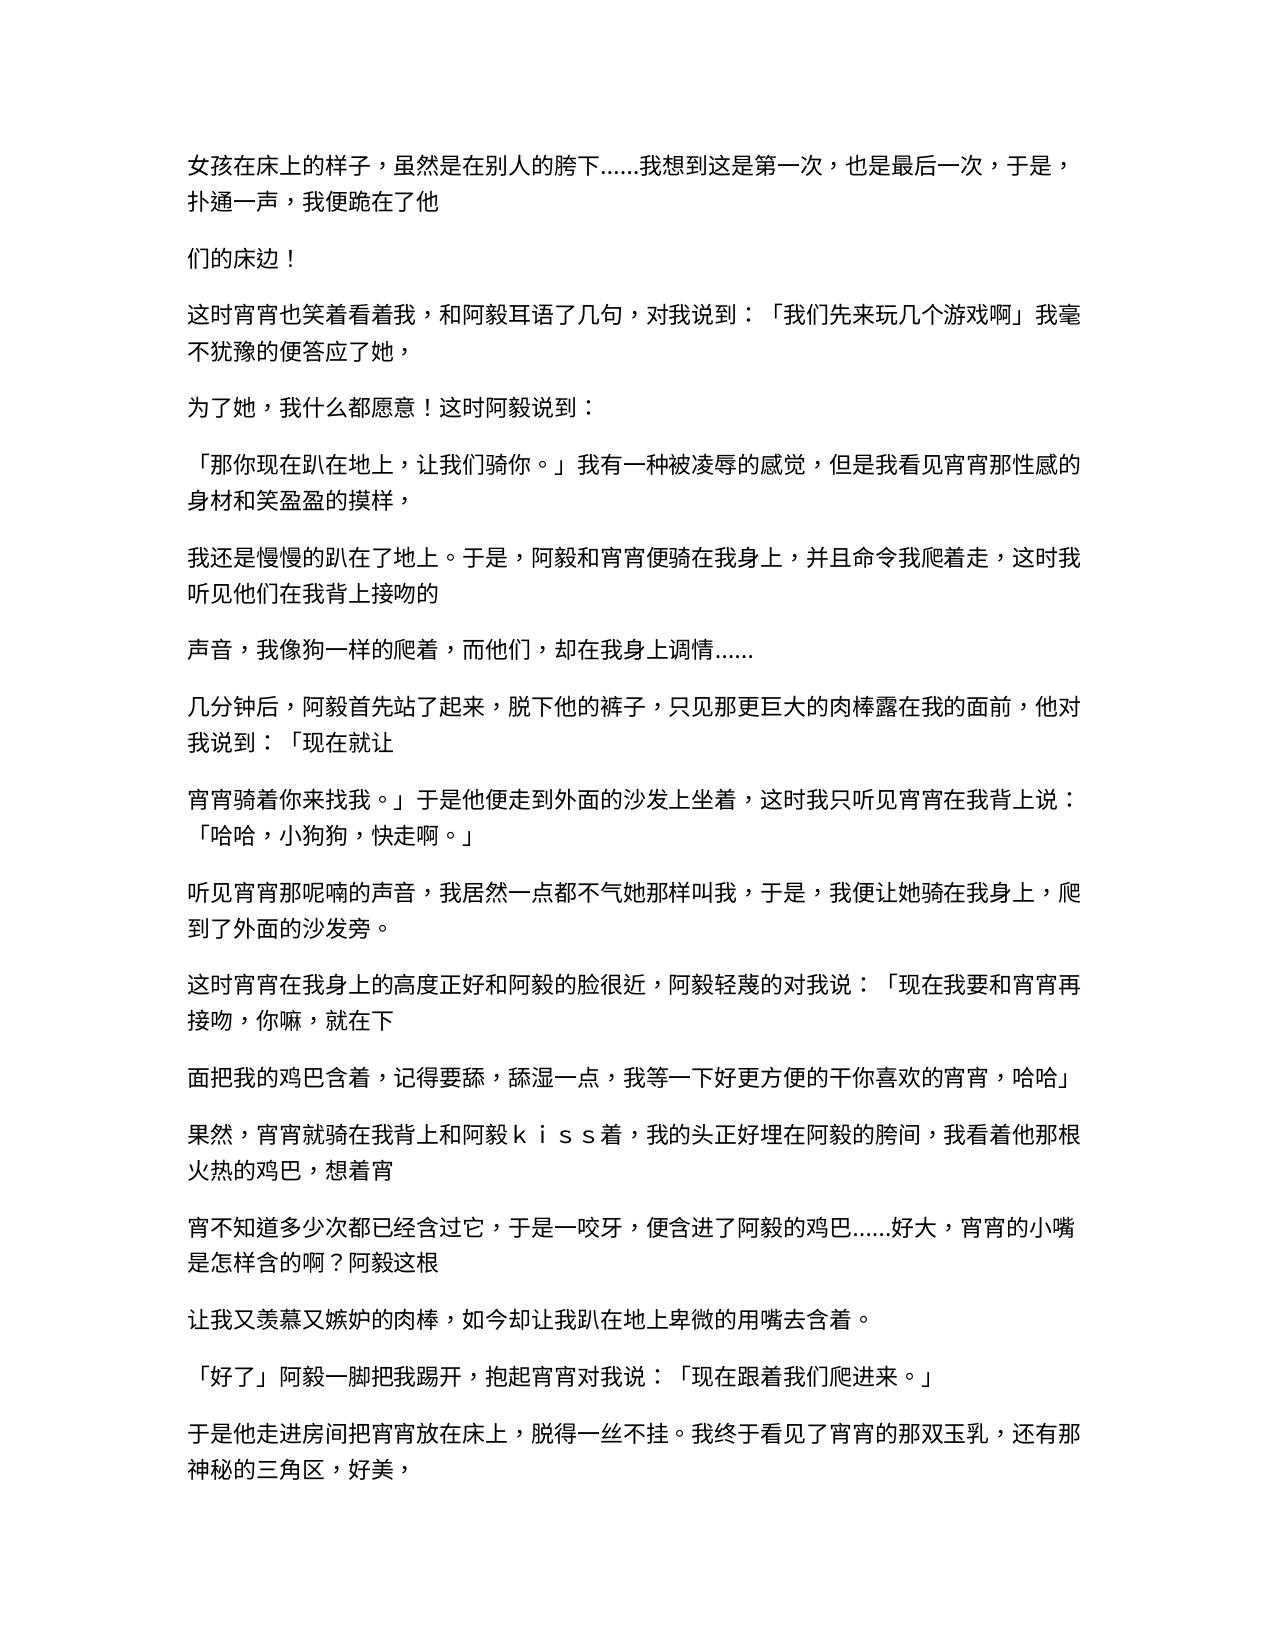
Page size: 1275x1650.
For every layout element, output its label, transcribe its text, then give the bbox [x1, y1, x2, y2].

text 面把我的鸡巴含着，记得要舔，舔湿一点，我等一下好更方便的干你喜欢的宵宵，哈哈」 [187, 1062, 1087, 1093]
text 「好了」阿毅一脚把我踢开，抱起宵宵对我说：「现在跟着我们爬进来。」 [187, 1361, 1087, 1392]
text 声音，我像狗一样的爬着，而他们，却在我身上调情…… [187, 634, 1087, 666]
text 宵不知道多少次都已经含过它，于是一咬牙，便含进了阿毅的鸡巴……好大，宵宵的小嘴是怎样含的啊？阿毅这根 [187, 1211, 1087, 1279]
text 为了她，我什么都愿意！这时阿毅说到： [187, 392, 1087, 423]
text 果然，宵宵就骑在我背上和阿毅ｋｉｓｓ着，我的头正好埋在阿毅的胯间，我看着他那根火热的鸡巴，想着宵 [187, 1119, 1087, 1186]
text 宵宵骑着你来找我。」于是他便走到外面的沙发上坐着，这时我只听见宵宵在我背上说：「哈哈，小狗狗，快走啊。」 [187, 784, 1087, 851]
text 「那你现在趴在地上，让我们骑你。」我有一种被凌辱的感觉，但是我看见宵宵那性感的身材和笑盈盈的摸样， [187, 449, 1087, 516]
text 于是他走进房间把宵宵放在床上，脱得一丝不挂。我终于看见了宵宵的那双玉乳，还有那神秘的三角区，好美， [187, 1418, 1087, 1485]
text 这时宵宵也笑着看着我，和阿毅耳语了几句，对我说到：「我们先来玩几个游戏啊」我毫不犹豫的便答应了她， [187, 299, 1087, 367]
text 我还是慢慢的趴在了地上。于是，阿毅和宵宵便骑在我身上，并且命令我爬着走，这时我听见他们在我背上接吻的 [187, 542, 1087, 609]
text 几分钟后，阿毅首先站了起来，脱下他的裤子，只见那更巨大的肉棒露在我的面前，他对我说到：「现在就让 [187, 691, 1087, 758]
text 们的床边！ [187, 243, 1087, 274]
text 这时宵宵在我身上的高度正好和阿毅的脸很近，阿毅轻蔑的对我说：「现在我要和宵宵再接吻，你嘛，就在下 [187, 969, 1087, 1036]
text 听见宵宵那呢喃的声音，我居然一点都不气她那样叫我，于是，我便让她骑在我身上，爬到了外面的沙发旁。 [187, 877, 1087, 944]
text 女孩在床上的样子，虽然是在别人的胯下……我想到这是第一次，也是最后一次，于是，扑通一声，我便跪在了他 [187, 150, 1087, 217]
text 让我又羡慕又嫉妒的肉棒，如今却让我趴在地上卑微的用嘴去含着。 [187, 1304, 1087, 1335]
